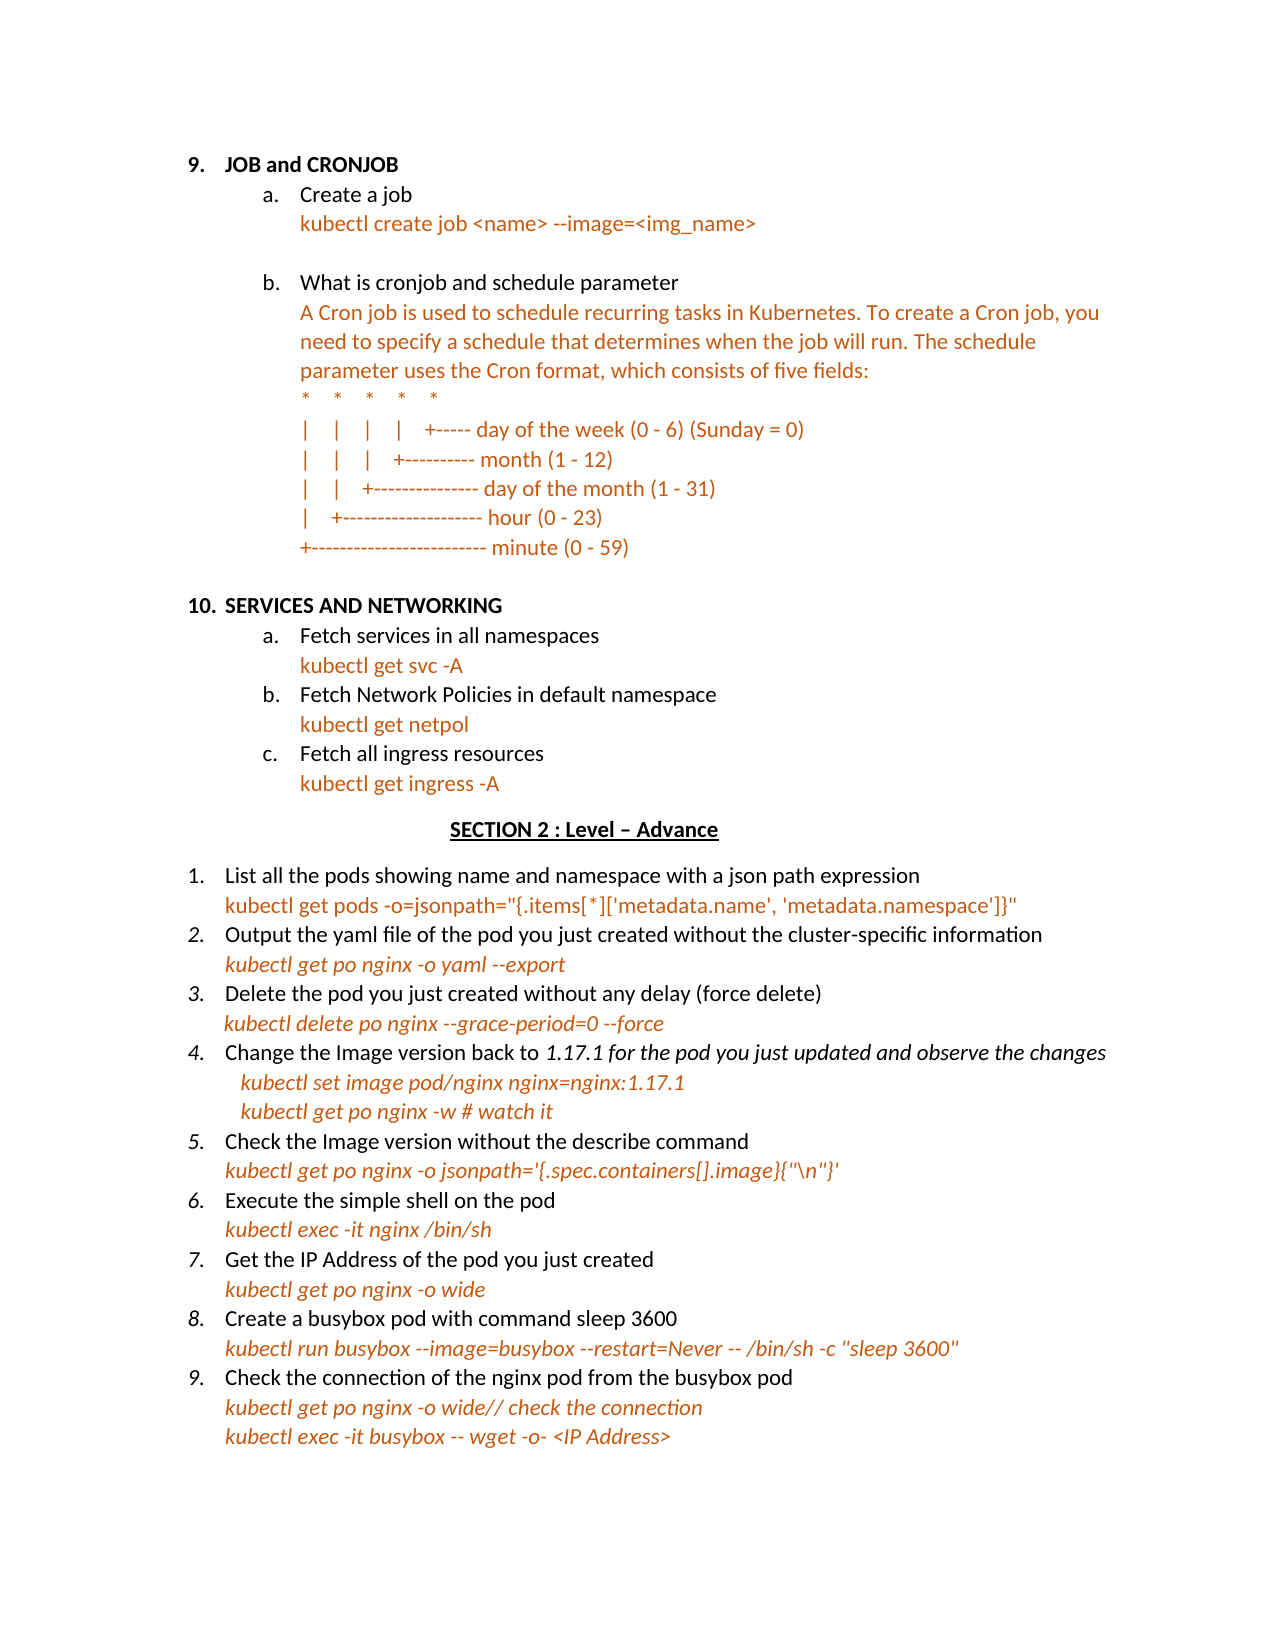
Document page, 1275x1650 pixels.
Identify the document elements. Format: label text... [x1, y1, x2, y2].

list Execute the simple shell on the pod kubectl exec -it nginx /bin/sh [187, 1186, 1125, 1243]
list kubectl get po nginx -o wide// check the connection kubectl exec -it busybox -- wget -o- <IP Address> [225, 1393, 1125, 1450]
list kubectl run busybox --image=busybox --restart=Never -- /bin/sh -c "sleep 3600" [225, 1334, 1125, 1362]
list List all the pods showing name and namespace with a json path expression [187, 861, 1125, 889]
list Check the Image version without the describe command [187, 1127, 1125, 1155]
list What is cronjob and schedule parameter [262, 268, 1125, 296]
list A Cron job is used to schedule recurring tasks in Kubernetes. To create a Cron job, you need to specify a schedule that determines when the job will run. The schedule parameter uses the Cron format, which consists of five fields: [300, 298, 1125, 384]
list | +-------------------- hour (0 - 23) [300, 503, 1125, 531]
list | | | | +----- day of the week (0 - 6) (Sunday = 0) [300, 415, 1125, 443]
list Check the connection of the nginx pod from the busybox pod [187, 1363, 1125, 1391]
list kubectl get po nginx -o wide [225, 1275, 1125, 1303]
list kubectl get pods -o=jsonpath="{.items[*]['metadata.name', 'metadata.namespace']}" [225, 891, 1125, 919]
text SECTION 2 : Level – Advance [375, 815, 1125, 843]
list Output the yaml file of the pod you just created without the cluster-specific information [187, 920, 1125, 948]
list Change the Image version back to 1.17.1 for the pod you just updated and observe the changes [187, 1038, 1125, 1066]
list kubectl delete po nginx --grace-period=0 --force [187, 1009, 1125, 1037]
list Delete the pod you just created without any delay (force delete) [187, 979, 1125, 1007]
list kubectl set image pod/nginx nginx=nginx:1.17.1 kubectl get po nginx -w # watch it [225, 1068, 1125, 1125]
list kubectl get po nginx -o jsonpath='{.spec.containers[].image}{"\n"}' [225, 1156, 1125, 1184]
list +------------------------- minute (0 - 59) [300, 533, 1125, 561]
list | | +--------------- day of the month (1 - 31) [300, 474, 1125, 502]
list | | | +---------- month (1 - 12) [300, 445, 1125, 473]
list Fetch Network Policies in default namespace [262, 680, 1125, 708]
list SERVICES AND NETWORKING [187, 592, 1125, 619]
list * * * * * [300, 386, 1125, 414]
list kubectl create job <name> --image=<img_name> [300, 209, 1125, 237]
list Create a job [262, 180, 1125, 208]
list kubectl get ingress -A [300, 769, 1125, 797]
list Fetch services in all namespaces [262, 621, 1125, 649]
list kubectl get netpol [300, 710, 1125, 738]
list Fetch all ingress resources [262, 739, 1125, 767]
list JOB and CRONJOB [187, 150, 1125, 178]
list kubectl get svc -A [300, 651, 1125, 679]
list kubectl get po nginx -o yaml --export [225, 950, 1125, 978]
list Create a busybox pod with command sleep 3600 [187, 1304, 1125, 1332]
list Get the IP Address of the pod you just created [187, 1245, 1125, 1273]
